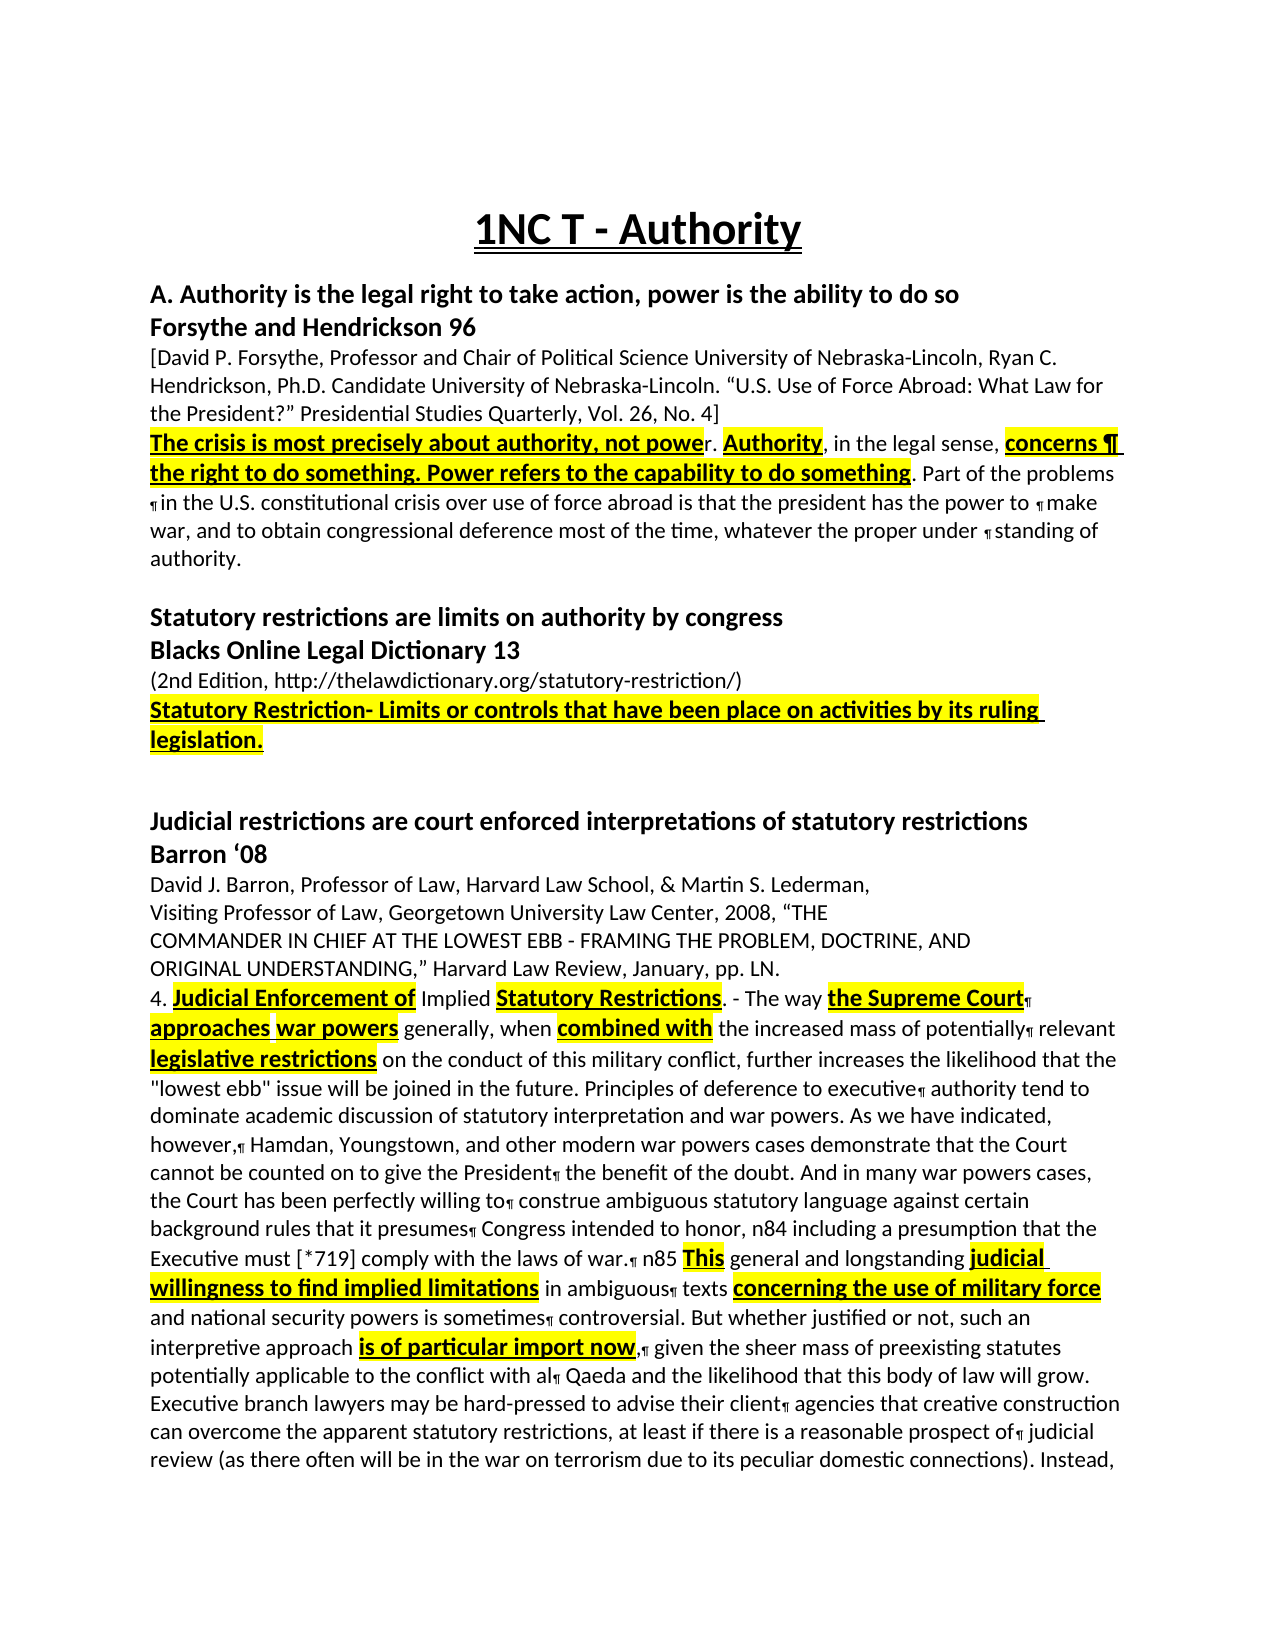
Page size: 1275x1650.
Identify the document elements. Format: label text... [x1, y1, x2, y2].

subtitle A. Authority is the legal right to take action, power is the ability to do so [150, 277, 1125, 310]
subtitle 1NC T - Authority [150, 200, 1125, 256]
text [David P. Forsythe, Professor and Chair of Political Science University of Nebraska-Lincoln, Ryan C. Hendrickson, Ph.D. Candidate University of Nebraska-Lincoln. “U.S. Use of Force Abroad: What Law for the President?” Presidential Studies Quarterly, Vol. 26, No. 4] [150, 343, 1125, 427]
text Visiting Professor of Law, Georgetown University Law Center, 2008, “THE [150, 898, 1125, 926]
text Statutory Restriction- Limits or controls that have been place on activities by its ruling legislation. [150, 694, 1125, 755]
text Blacks Online Legal Dictionary 13 [150, 633, 1125, 666]
text (2nd Edition, http://thelawdictionary.org/statutory-restriction/) [150, 666, 1125, 694]
text David J. Barron, Professor of Law, Harvard Law School, & Martin S. Lederman, [150, 870, 1125, 898]
text COMMANDER IN CHIEF AT THE LOWEST EBB - FRAMING THE PROBLEM, DOCTRINE, AND [150, 926, 1125, 954]
text Statutory restrictions are limits on authority by congress [150, 600, 1125, 633]
text Forsythe and Hendrickson 96 [150, 310, 1125, 343]
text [150, 982, 1125, 1473]
text ORIGINAL UNDERSTANDING,” Harvard Law Review, January, pp. LN. [150, 954, 1125, 982]
text Barron ‘08 [150, 837, 1125, 870]
text The crisis is most precisely about authority, not power. Authority, in the legal sense, concerns ¶ the right to do something. Power refers to the capability to do something. Part of the problems ¶ in the U.S. constitutional crisis over use of force abroad is that the president has the power to ¶ make war, and to obtain congressional deference most of the time, whatever the proper under ¶ standing of authority. [150, 427, 1125, 572]
subtitle Judicial restrictions are court enforced interpretations of statutory restrictions [150, 804, 1125, 837]
